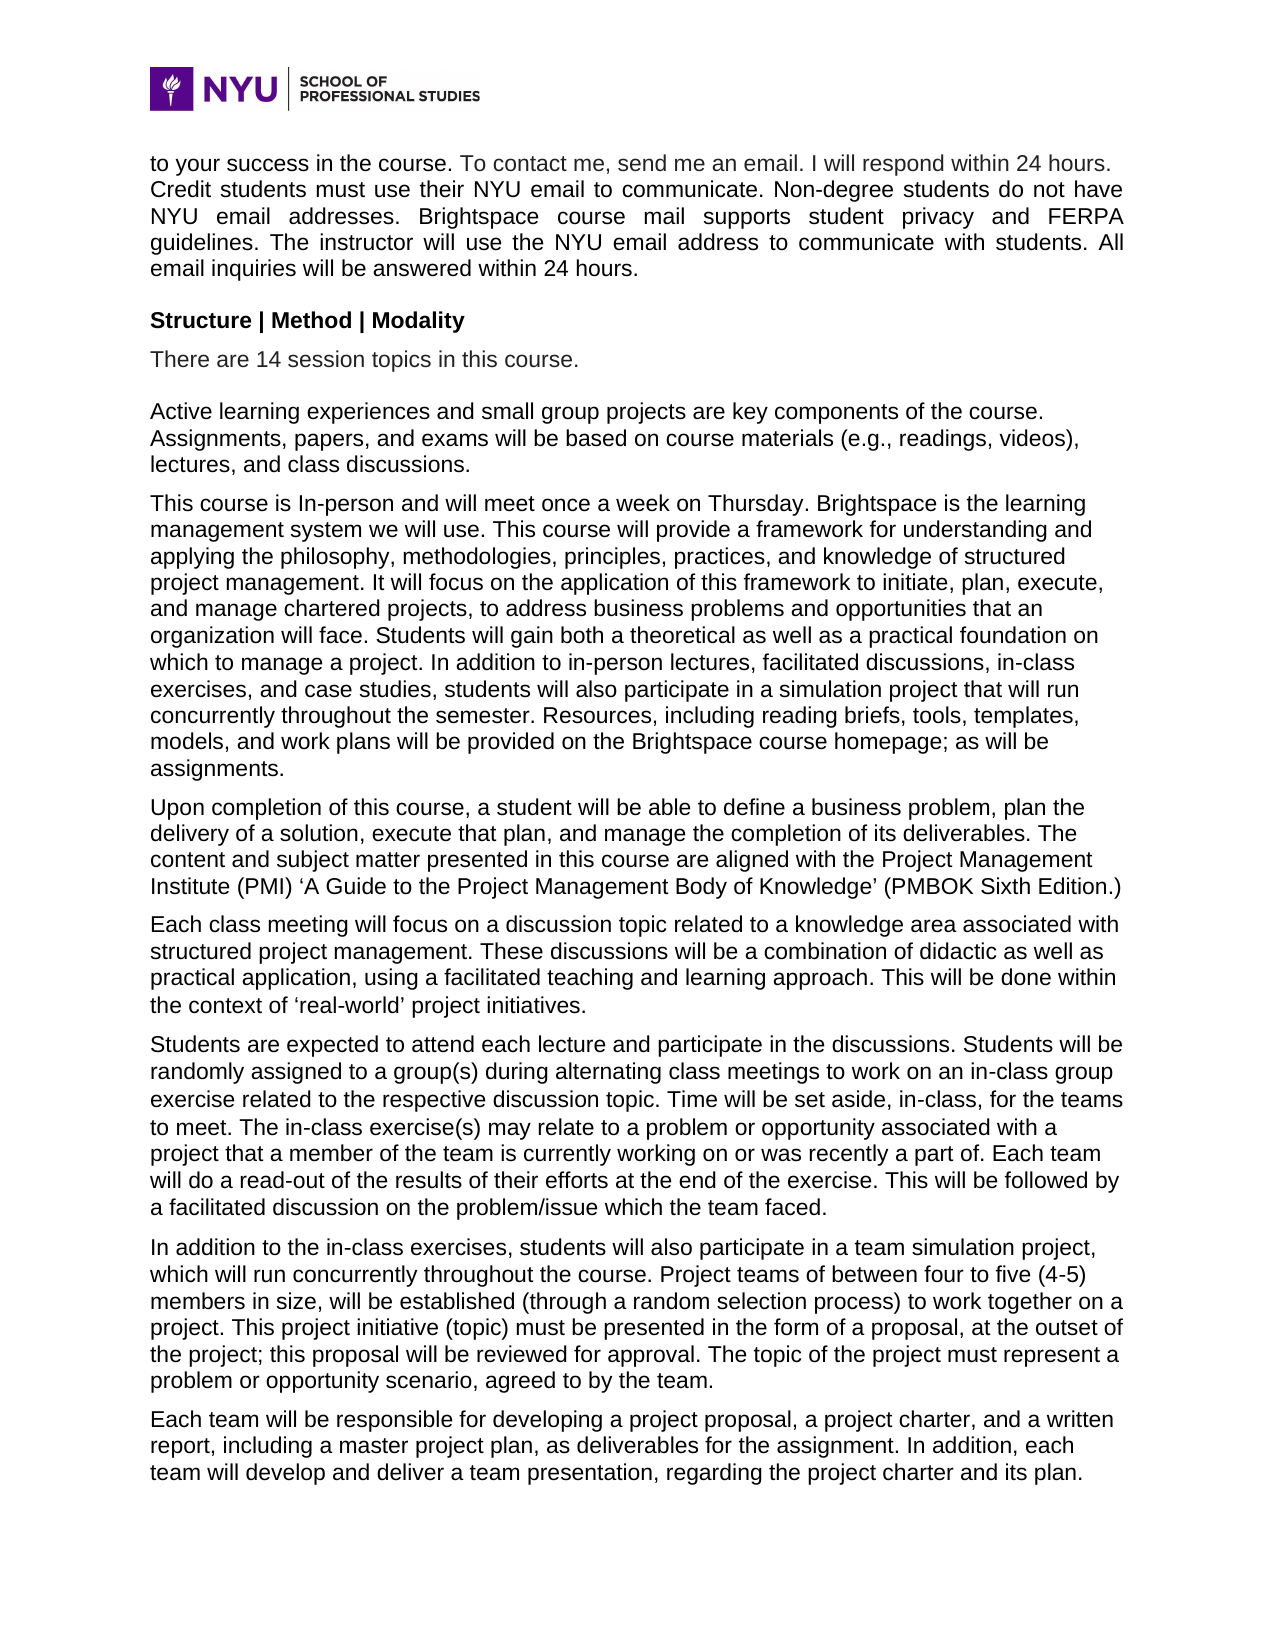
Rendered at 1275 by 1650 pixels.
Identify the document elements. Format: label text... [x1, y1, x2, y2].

text Upon completion of this course, a student will be able to define a business problem, plan the delivery of a solution, execute that plan, and manage the completion of its deliverables. The content and subject matter presented in this course are aligned with the Project Management Institute (PMI) ‘A Guide to the Project Management Body of Knowledge’ (PMBOK Sixth Edition.) [150, 793, 1125, 899]
picture [150, 67, 480, 111]
text There are 14 session topics in this course. [150, 346, 1162, 372]
text Each class meeting will focus on a discussion topic related to a knowledge area associated with structured project management. These discussions will be a combination of didactic as well as practical application, using a facilitated teaching and learning approach. This will be done within the context of ‘real‐world’ project initiatives. [150, 911, 1125, 1018]
text Credit students must use their NYU email to communicate. Non-degree students do not have NYU email addresses. Brightspace course mail supports student privacy and FERPA guidelines. The instructor will use the NYU email address to communicate with students. All email inquiries will be answered within 24 hours. [150, 176, 1125, 282]
text Students are expected to attend each lecture and participate in the discussions. Students will be randomly assigned to a group(s) during alternating class meetings to work on an in‐class group exercise related to the respective discussion topic. Time will be set aside, in‐class, for the teams to meet. The in‐class exercise(s) may relate to a problem or opportunity associated with a project that a member of the team is currently working on or was recently a part of. Each team will do a read‐out of the results of their efforts at the end of the exercise. This will be followed by a facilitated discussion on the problem/issue which the team faced. [150, 1031, 1125, 1220]
text Each team will be responsible for developing a project proposal, a project charter, and a written report, including a master project plan, as deliverables for the assignment. In addition, each team will develop and deliver a team presentation, regarding the project charter and its plan. [150, 1406, 1125, 1485]
text Active learning experiences and small group projects are key components of the course. Assignments, papers, and exams will be based on course materials (e.g., readings, videos), lectures, and class discussions. [150, 398, 1162, 477]
subtitle Structure | Method | Modality [150, 307, 1125, 333]
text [150, 150, 1162, 176]
text This course is and will meet . Brightspace is the learning management system we will use. This course will provide a framework for understanding and applying the philosophy, methodologies, principles, practices, and knowledge of structured project management. It will focus on the application of this framework to initiate, plan, execute, and manage chartered projects, to address business problems and opportunities that an organization will face. Students will gain both a theoretical as well as a practical foundation on which to manage a project. In addition to in-person lectures, facilitated discussions, in‐class exercises, and case studies, students will also participate in a simulation project that will run concurrently throughout the semester. Resources, including reading briefs, tools, templates, models, and work plans will be provided on the Brightspace course homepage; as will be assignments. [150, 490, 1125, 781]
text In addition to the in‐class exercises, students will also participate in a team simulation project, which will run concurrently throughout the course. Project teams of between four to five (4‐5) members in size, will be established (through a random selection process) to work together on a project. This project initiative (topic) must be presented in the form of a proposal, at the outset of the project; this proposal will be reviewed for approval. The topic of the project must represent a problem or opportunity scenario, agreed to by the team. [150, 1233, 1125, 1393]
